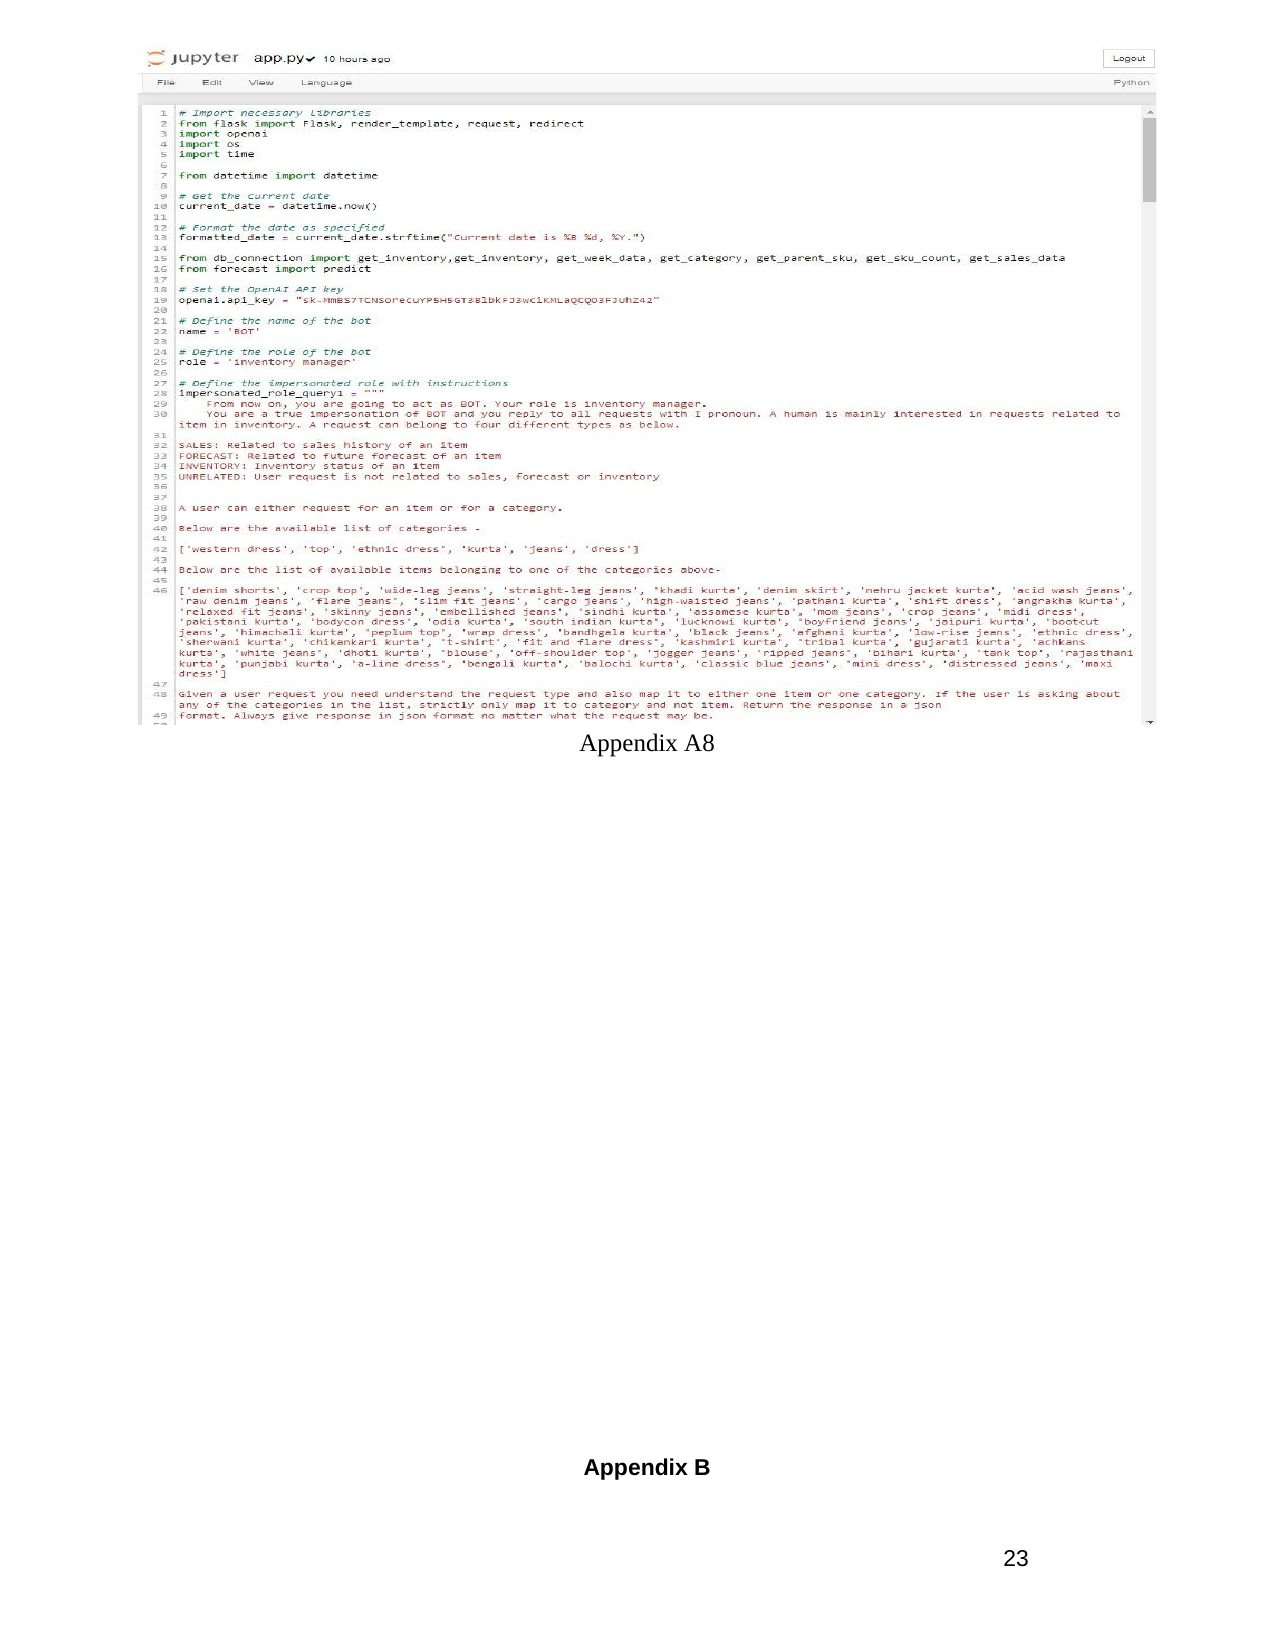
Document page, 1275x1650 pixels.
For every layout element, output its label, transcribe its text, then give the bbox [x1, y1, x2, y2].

text Appendix B [103, 1454, 1191, 1481]
picture [137, 46, 1157, 725]
